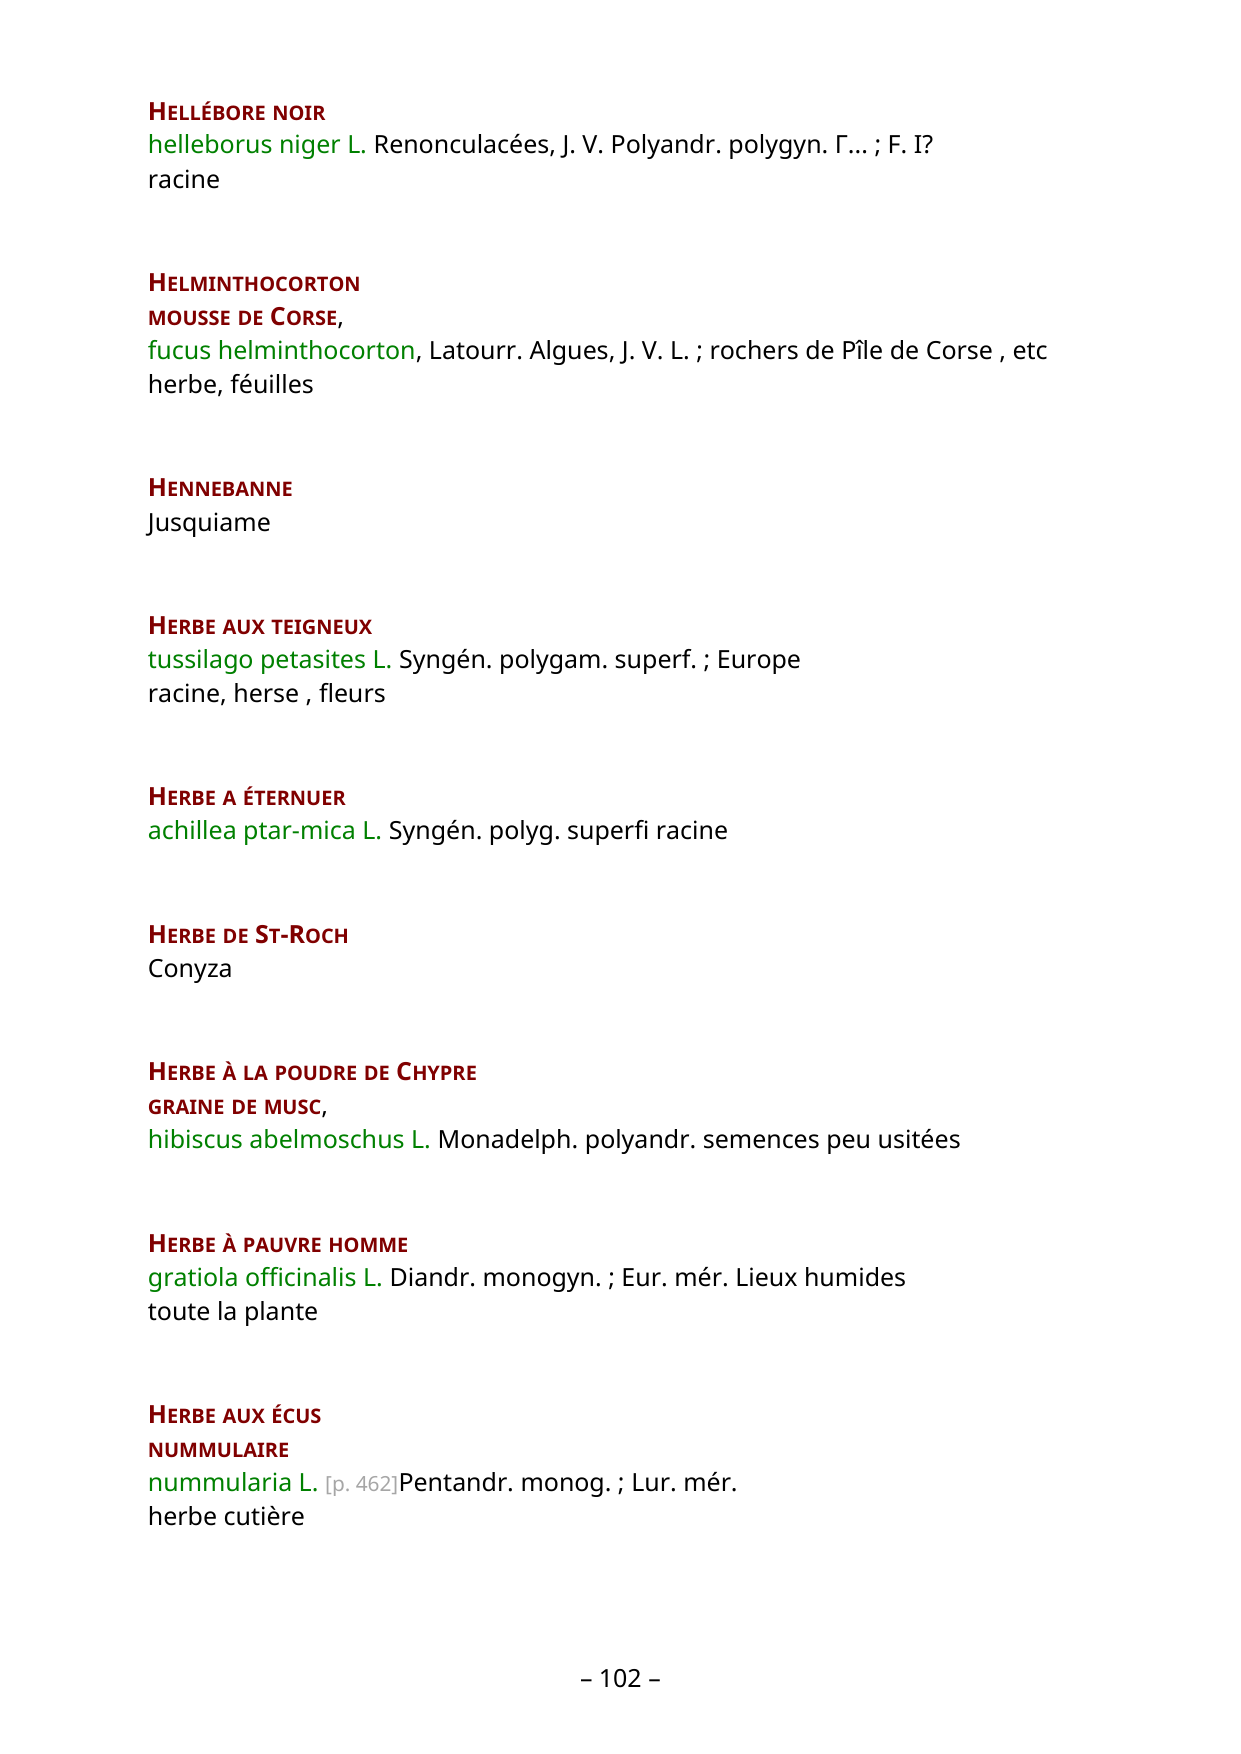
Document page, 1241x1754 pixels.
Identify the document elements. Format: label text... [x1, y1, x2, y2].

text Herbe à la poudre de Chypre graine de musc, hibiscus abelmoschus L. Monadelph. polyandr. semences peu usitées [148, 1054, 1092, 1156]
text Herbe aux écus nummulaire nummularia L. [p. 462]Pentandr. monog. ; Lur. mér. herbe cutière [148, 1397, 1092, 1533]
text Herbe à pauvre homme gratiola officinalis L. Diandr. monogyn. ; Eur. mér. Lieux humides toute la plante [148, 1225, 1092, 1327]
text Herbe a éternuer achillea ptar-mica L. Syngén. polyg. superfi racine [148, 779, 1092, 847]
text Hellébore noir helleborus niger L. Renonculacées, J. V. Polyandr. polygyn. Γ... ; F. I? racine [148, 93, 1092, 195]
text Herbe aux teigneux tussilago petasites L. Syngén. polygam. superf. ; Europe racine, herse , fleurs [148, 607, 1092, 710]
text Herbe de St-Roch Conyza [148, 916, 1092, 984]
text Hennebanne Jusquiame [148, 470, 1092, 538]
text Helminthocorton mousse de Corse, fucus helminthocorton, Latourr. Algues, J. V. L. ; rochers de Pîle de Corse , etc herbe, féuilles [148, 264, 1092, 401]
